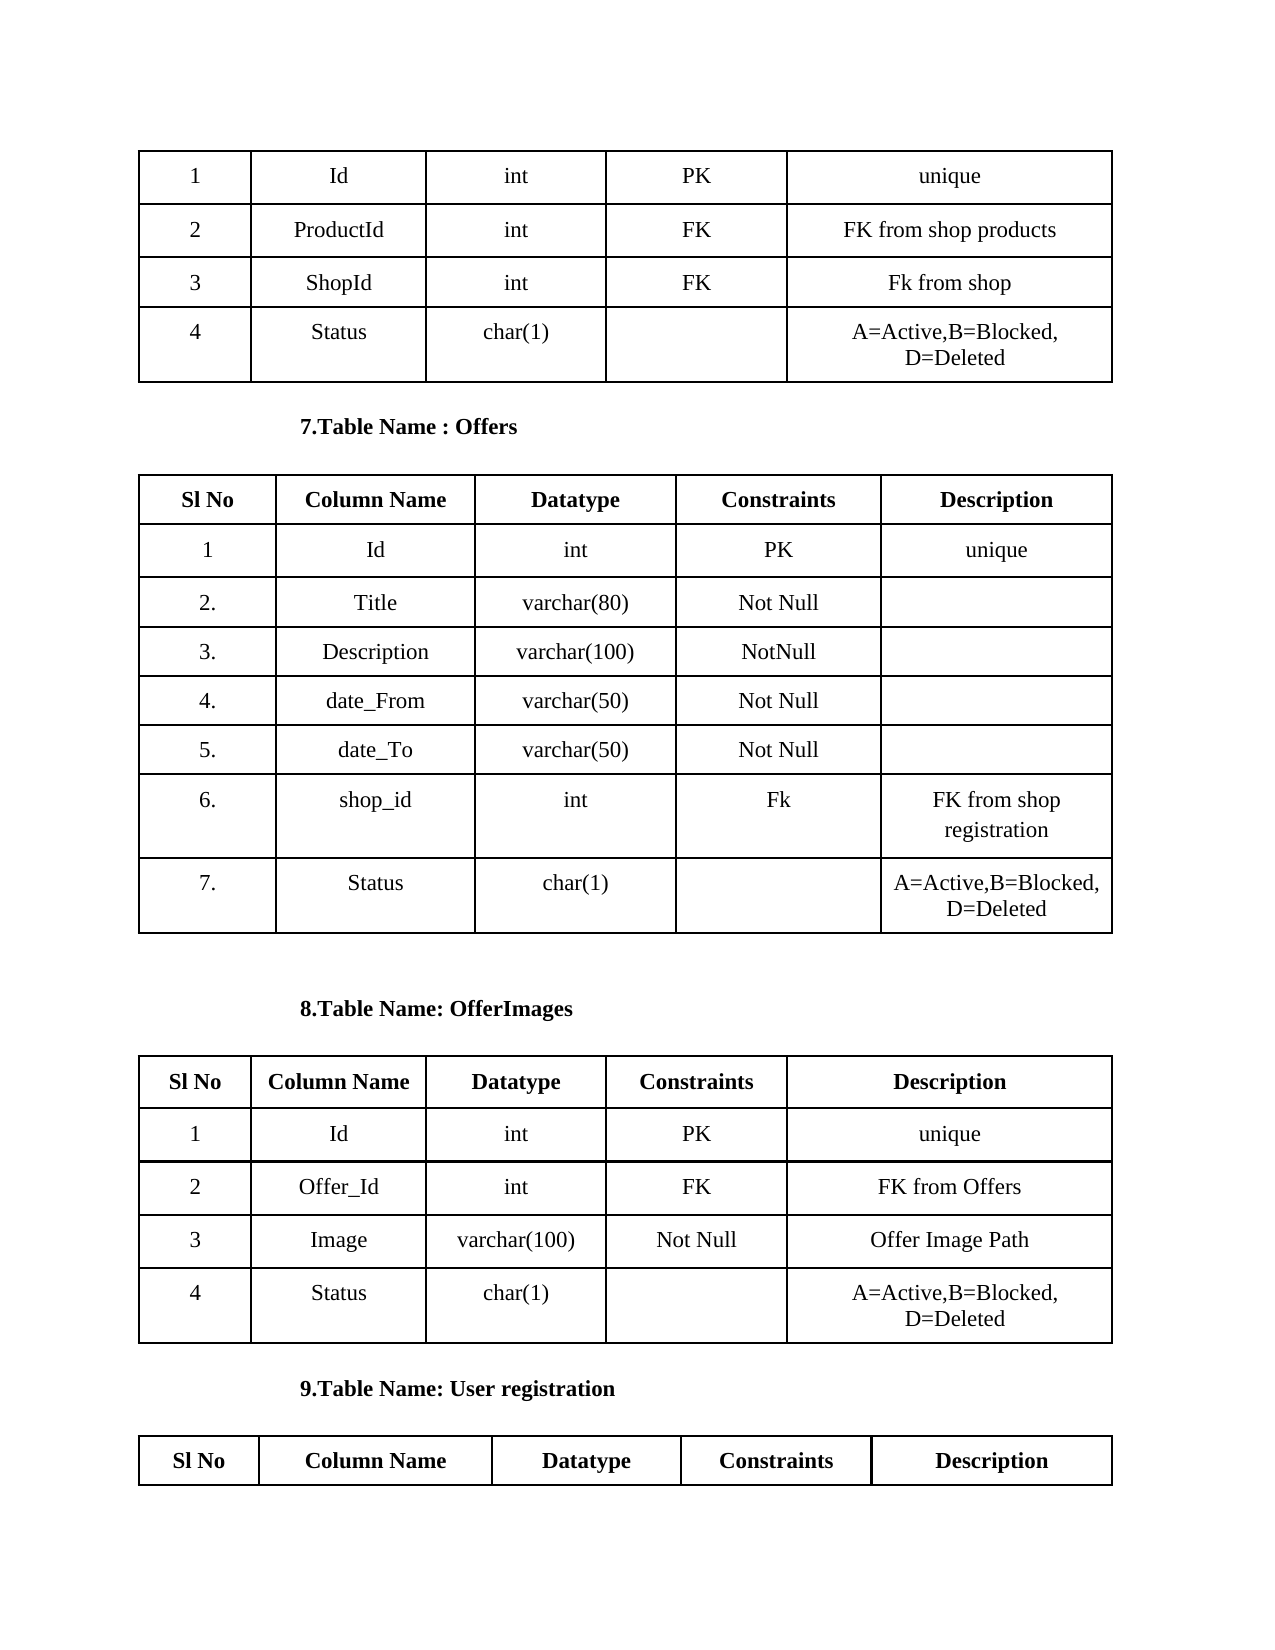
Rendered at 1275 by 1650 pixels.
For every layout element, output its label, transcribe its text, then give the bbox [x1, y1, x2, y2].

table_cell varchar(50) [476, 677, 675, 724]
table_cell Not Null [607, 1216, 786, 1267]
table_cell Fk from shop [788, 258, 1111, 306]
table_cell 4 [140, 1269, 250, 1342]
table_cell 1 [140, 1109, 250, 1160]
table_cell Image [252, 1216, 425, 1267]
table_cell 1 [140, 525, 275, 576]
table_cell PK [677, 525, 880, 576]
table_cell PK [607, 1109, 786, 1160]
table_cell Offer Image Path [788, 1216, 1111, 1267]
table_cell Id [252, 1109, 425, 1160]
table_cell int [476, 525, 675, 576]
table_cell [882, 628, 1111, 675]
table_cell Description [277, 628, 474, 675]
table_cell 4 [140, 308, 250, 381]
table_header Column Name [252, 1057, 425, 1107]
table_cell Fk [677, 775, 880, 857]
table_cell 3 [140, 258, 250, 306]
table_cell ProductId [252, 205, 425, 256]
table_cell FK [607, 205, 786, 256]
table_cell int [476, 775, 675, 857]
text 7.Table Name : Offers [225, 413, 1125, 440]
table_cell 2 [140, 205, 250, 256]
table_cell 1 [140, 152, 250, 203]
table_cell FK from shop products [788, 205, 1111, 256]
table_cell varchar(80) [476, 578, 675, 626]
table_cell Title [277, 578, 474, 626]
table_cell varchar(100) [427, 1216, 605, 1267]
table_cell Not Null [677, 677, 880, 724]
table_cell [882, 677, 1111, 724]
table_header Sl No [140, 1057, 250, 1107]
table_header Constraints [607, 1057, 786, 1107]
table_header Column Name [277, 476, 474, 523]
table_cell Id [252, 152, 425, 203]
table_header Datatype [476, 476, 675, 523]
table_cell date_From [277, 677, 474, 724]
table_cell Offer_Id [252, 1163, 425, 1213]
table_cell FK [607, 1163, 786, 1213]
table_cell varchar(100) [476, 628, 675, 675]
table_cell 6. [140, 775, 275, 857]
table_cell 4. [140, 677, 275, 724]
text 8.Table Name: OfferImages [300, 995, 1125, 1021]
table_cell 3 [140, 1216, 250, 1267]
table_cell Id [277, 525, 474, 576]
table_cell [882, 578, 1111, 626]
table_header Column Name [260, 1437, 491, 1484]
table_cell Status [277, 859, 474, 932]
table_cell Status [252, 1269, 425, 1342]
table_cell [607, 308, 786, 381]
table_header Datatype [493, 1437, 680, 1484]
table_cell varchar(50) [476, 726, 675, 773]
table_cell FK [607, 258, 786, 306]
table_cell int [427, 152, 605, 203]
table_header Sl No [140, 476, 275, 523]
table_cell unique [788, 152, 1111, 203]
table_cell int [427, 1109, 605, 1160]
table_cell unique [882, 525, 1111, 576]
table_cell A=Active,B=Blocked,D=Deleted [882, 859, 1111, 932]
table_header Description [882, 476, 1111, 523]
table_cell int [427, 258, 605, 306]
table_cell Not Null [677, 726, 880, 773]
table_cell A=Active,B=Blocked, D=Deleted [788, 308, 1111, 381]
table_header Description [788, 1057, 1111, 1107]
table_header Datatype [427, 1057, 605, 1107]
table_cell 2. [140, 578, 275, 626]
table_cell FK from shop registration [882, 775, 1111, 857]
table_cell [677, 859, 880, 932]
table_cell char(1) [427, 308, 605, 381]
table_cell int [427, 205, 605, 256]
table_cell char(1) [476, 859, 675, 932]
table_cell Status [252, 308, 425, 381]
text 9.Table Name: User registration [225, 1374, 1125, 1401]
table_cell FK from Offers [788, 1163, 1111, 1213]
table_cell char(1) [427, 1269, 605, 1342]
table_cell int [427, 1163, 605, 1213]
table_cell Not Null [677, 578, 880, 626]
table_cell shop_id [277, 775, 474, 857]
table_cell PK [607, 152, 786, 203]
table_cell A=Active,B=Blocked, D=Deleted [788, 1269, 1111, 1342]
table_cell NotNull [677, 628, 880, 675]
table_header Description [873, 1437, 1111, 1484]
table_header Constraints [677, 476, 880, 523]
table_cell 5. [140, 726, 275, 773]
table_cell [607, 1269, 786, 1342]
table_header Constraints [682, 1437, 870, 1484]
table_cell unique [788, 1109, 1111, 1160]
table_cell ShopId [252, 258, 425, 306]
table_header Sl No [140, 1437, 258, 1484]
table_cell 7. [140, 859, 275, 932]
table_cell [882, 726, 1111, 773]
table_cell 2 [140, 1163, 250, 1213]
table_cell 3. [140, 628, 275, 675]
table_cell date_To [277, 726, 474, 773]
